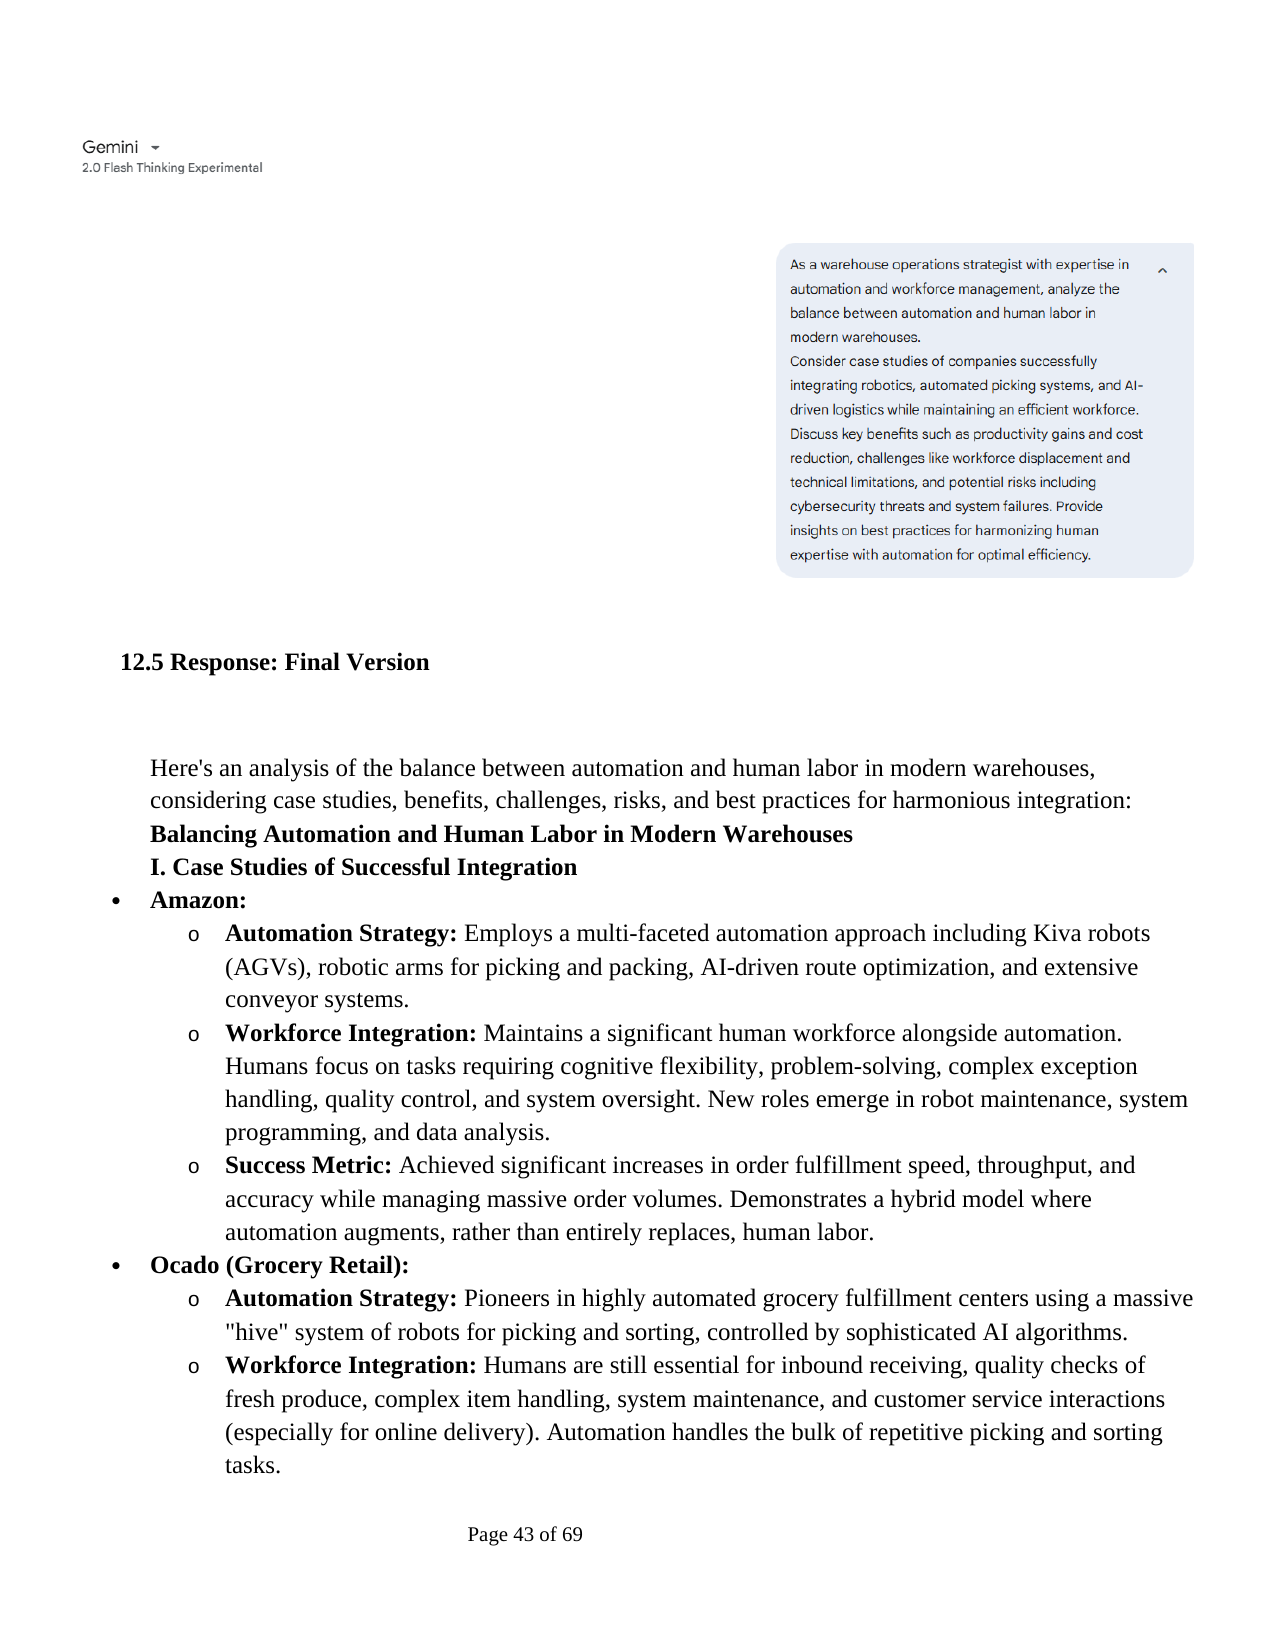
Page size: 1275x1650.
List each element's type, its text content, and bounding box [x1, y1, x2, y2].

picture [75, 136, 1200, 585]
list Ocado (Grocery Retail): [112, 1250, 1200, 1279]
list Workforce Integration: Humans are still essential for inbound receiving, quality checks of fresh produce, complex item handling, system maintenance, and customer service interactions (especially for online delivery). Automation handles the bulk of repetitive picking and sorting tasks. [187, 1350, 1200, 1479]
text Balancing Automation and Human Labor in Modern Warehouses [150, 819, 1200, 847]
list Amazon: [112, 885, 1200, 913]
list Automation Strategy: Pioneers in highly automated grocery fulfillment centers using a massive "hive" system of robots for picking and sorting, controlled by sophisticated AI algorithms. [187, 1283, 1200, 1346]
list Success Metric: Achieved significant increases in order fulfillment speed, throughput, and accuracy while managing massive order volumes. Demonstrates a hybrid model where automation augments, rather than entirely replaces, human labor. [187, 1151, 1200, 1246]
text I. Case Studies of Successful Integration [150, 852, 1200, 880]
subtitle Response: Final Version [120, 647, 1200, 676]
list Automation Strategy: Employs a multi-faceted automation approach including Kiva robots (AGVs), robotic arms for picking and packing, AI-driven route optimization, and extensive conveyor systems. [187, 918, 1200, 1013]
text Here's an analysis of the balance between automation and human labor in modern warehouses, considering case studies, benefits, challenges, risks, and best practices for harmonious integration: [150, 753, 1200, 814]
list Workforce Integration: Maintains a significant human workforce alongside automation. Humans focus on tasks requiring cognitive flexibility, problem-solving, complex exception handling, quality control, and system oversight. New roles emerge in robot maintenance, system programming, and data analysis. [187, 1018, 1200, 1146]
